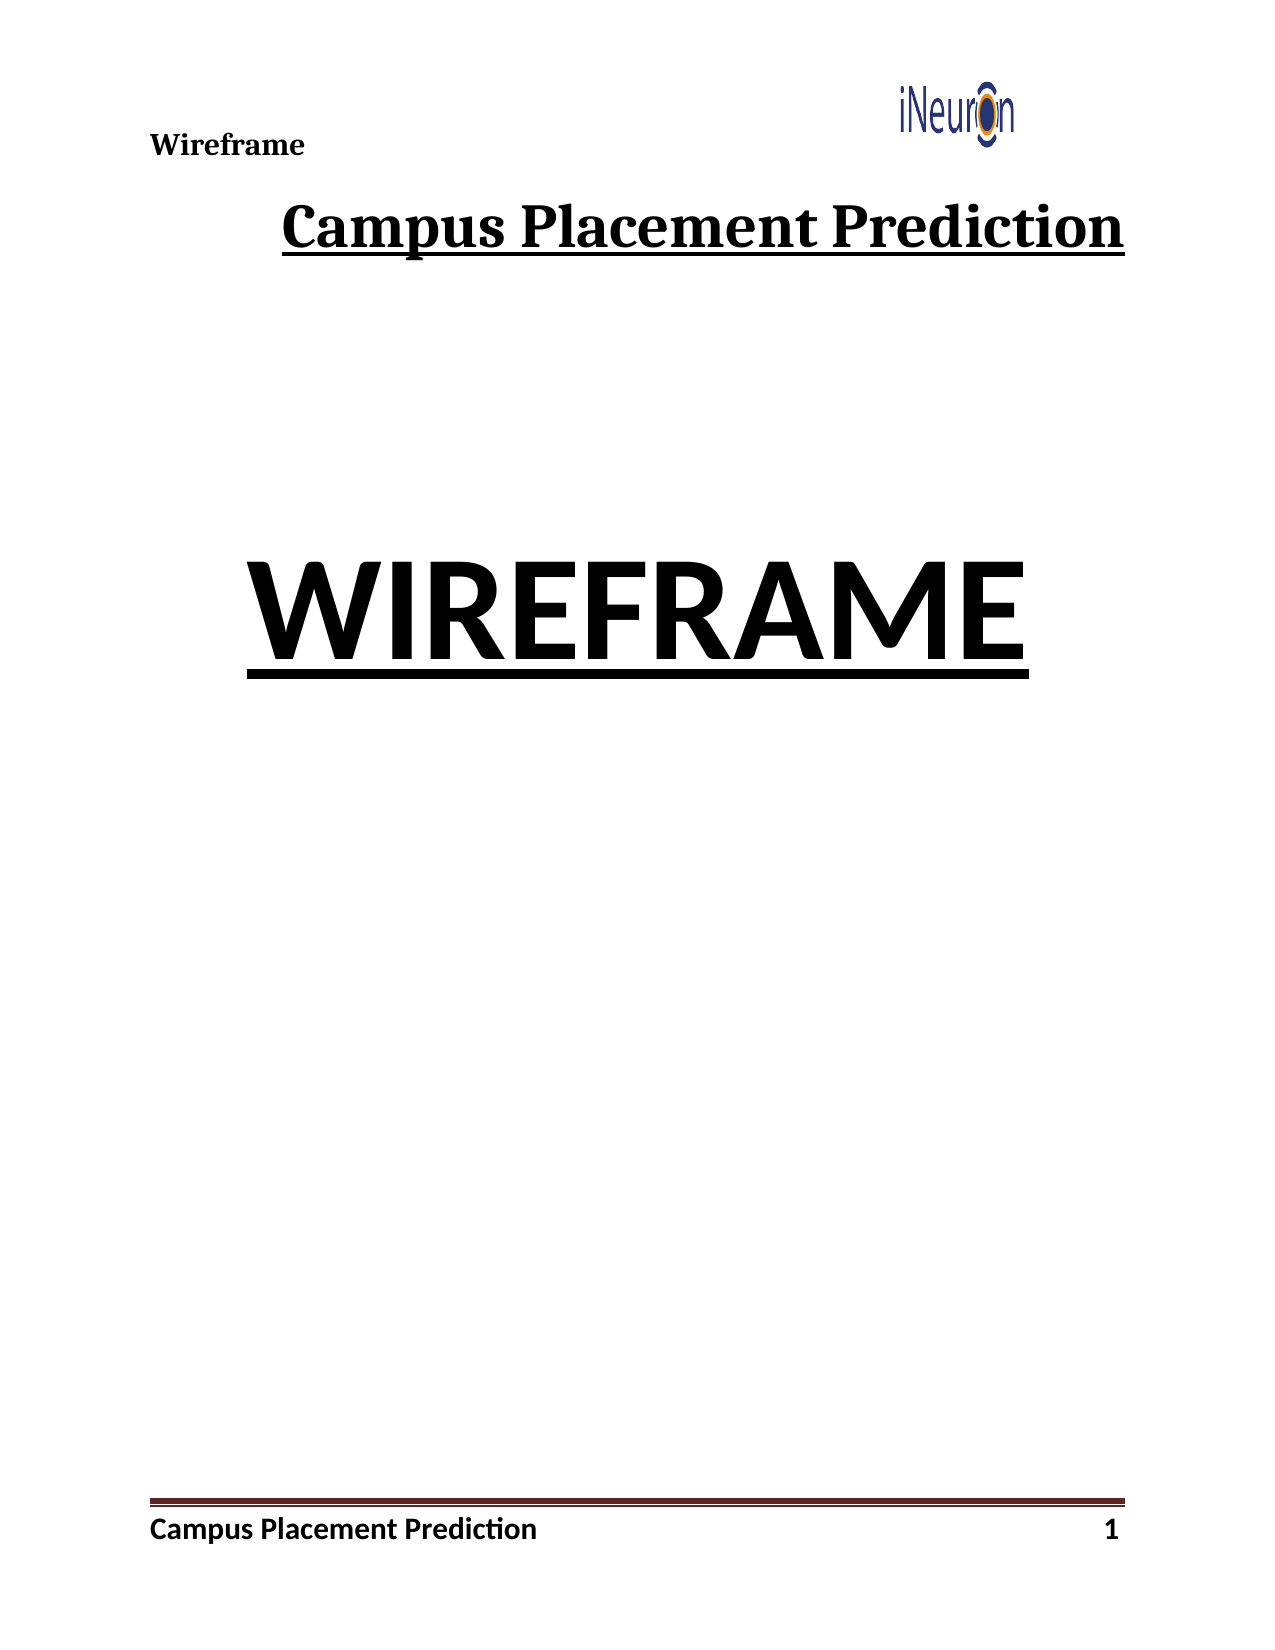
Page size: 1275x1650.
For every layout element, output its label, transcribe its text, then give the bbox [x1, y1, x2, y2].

text WIREFRAME [150, 514, 1125, 697]
text Campus Placement Prediction [150, 192, 1125, 263]
picture [898, 75, 1016, 150]
